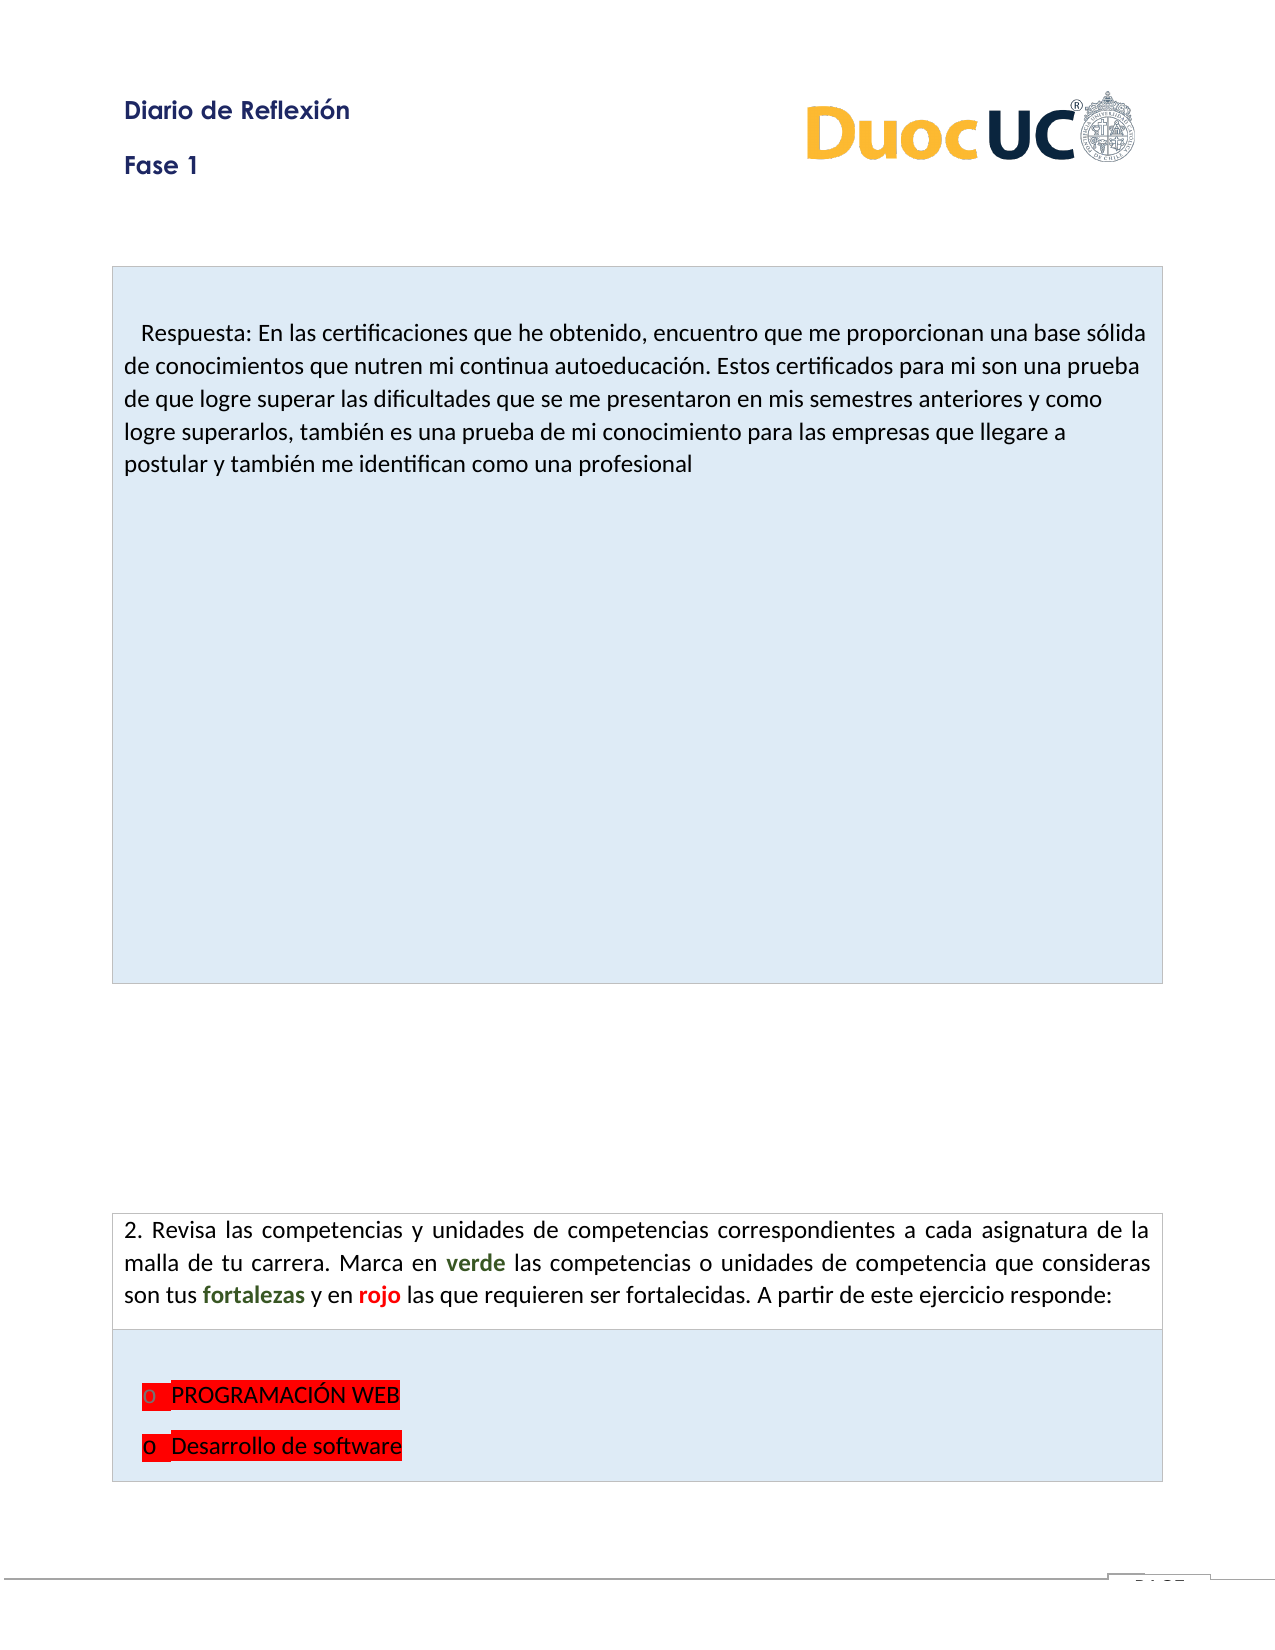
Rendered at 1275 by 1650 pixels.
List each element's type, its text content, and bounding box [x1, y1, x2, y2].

table_header 2. Revisa las competencias y unidades de competencias correspondientes a cada asignatura de la malla de tu carrera. Marca en verde las competencias o unidades de competencia que consideras son tus fortalezas y en rojo las que requieren ser fortalecidas. A partir de este ejercicio responde: [113, 1214, 1162, 1329]
picture [807, 91, 1135, 162]
